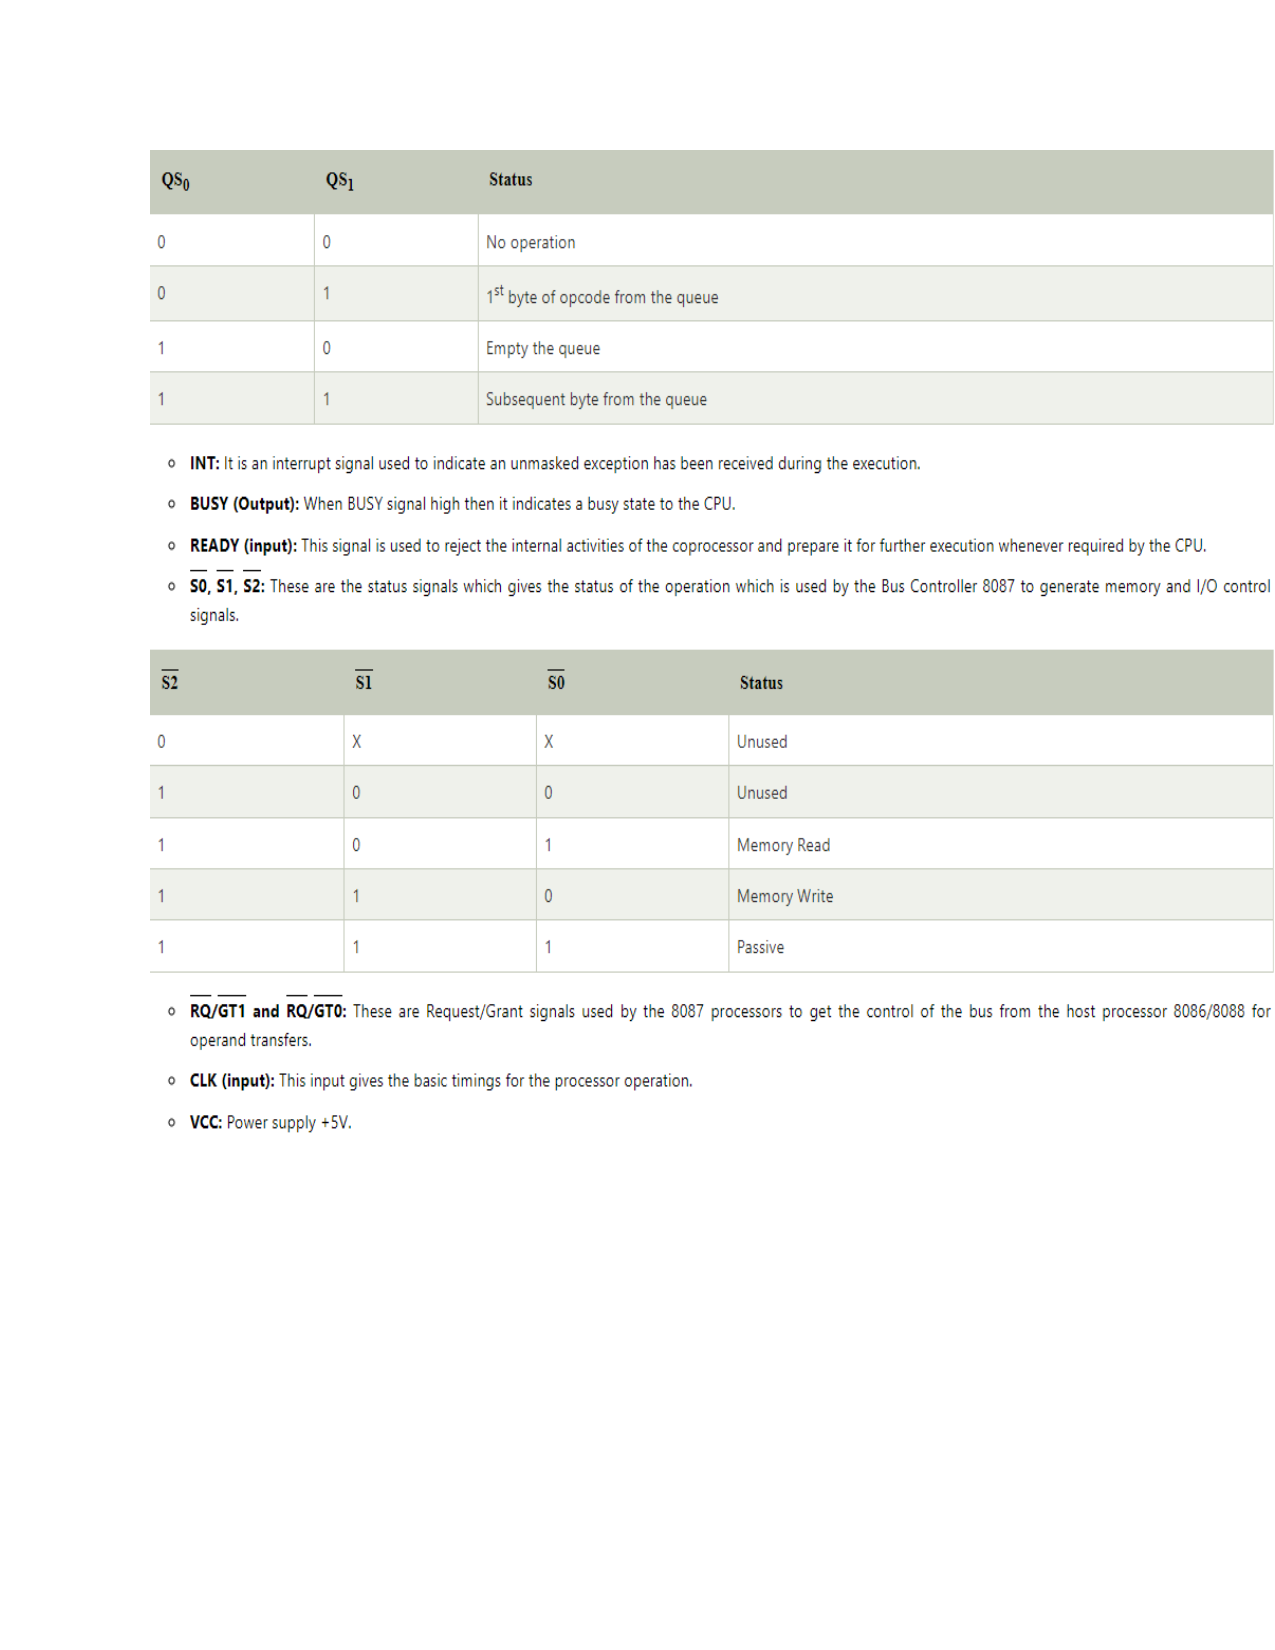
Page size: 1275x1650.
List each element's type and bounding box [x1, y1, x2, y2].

picture [150, 150, 1274, 1139]
